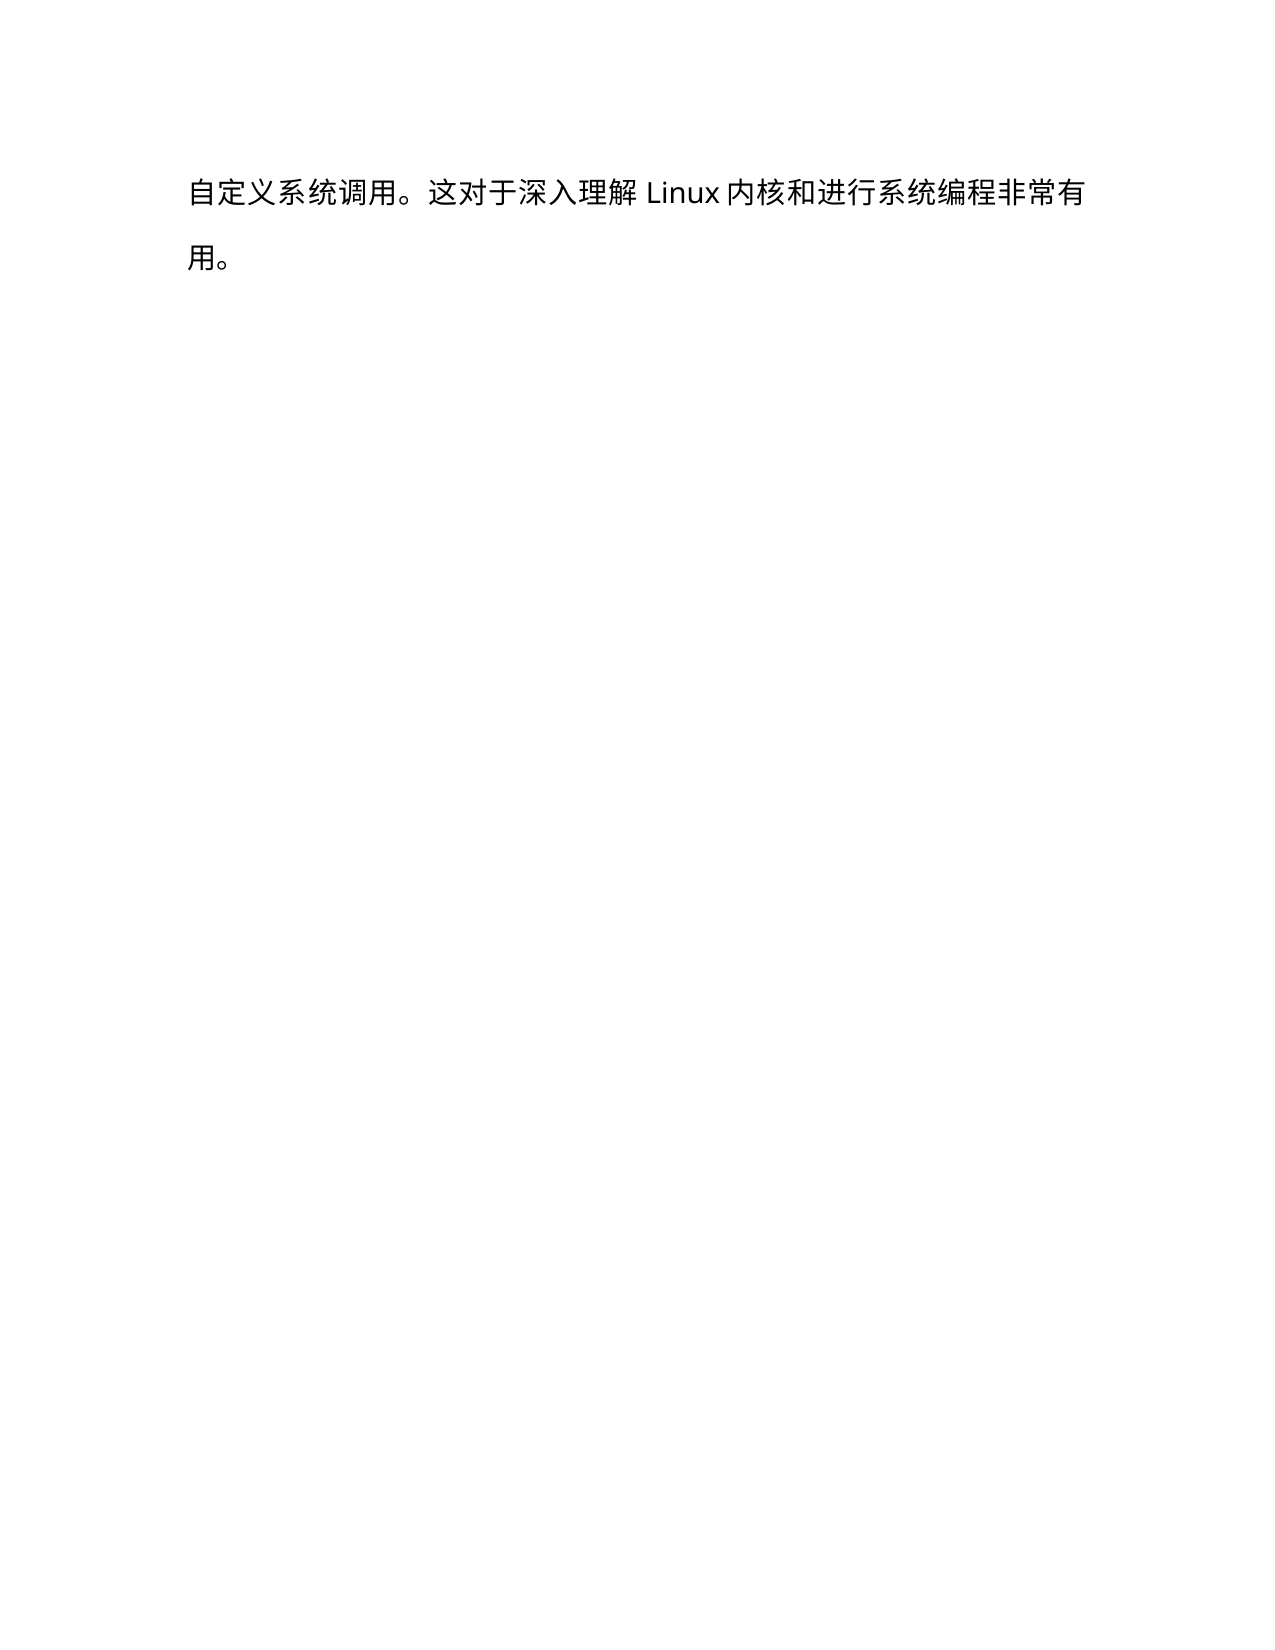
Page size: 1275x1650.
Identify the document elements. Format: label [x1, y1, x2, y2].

text [187, 159, 1087, 289]
